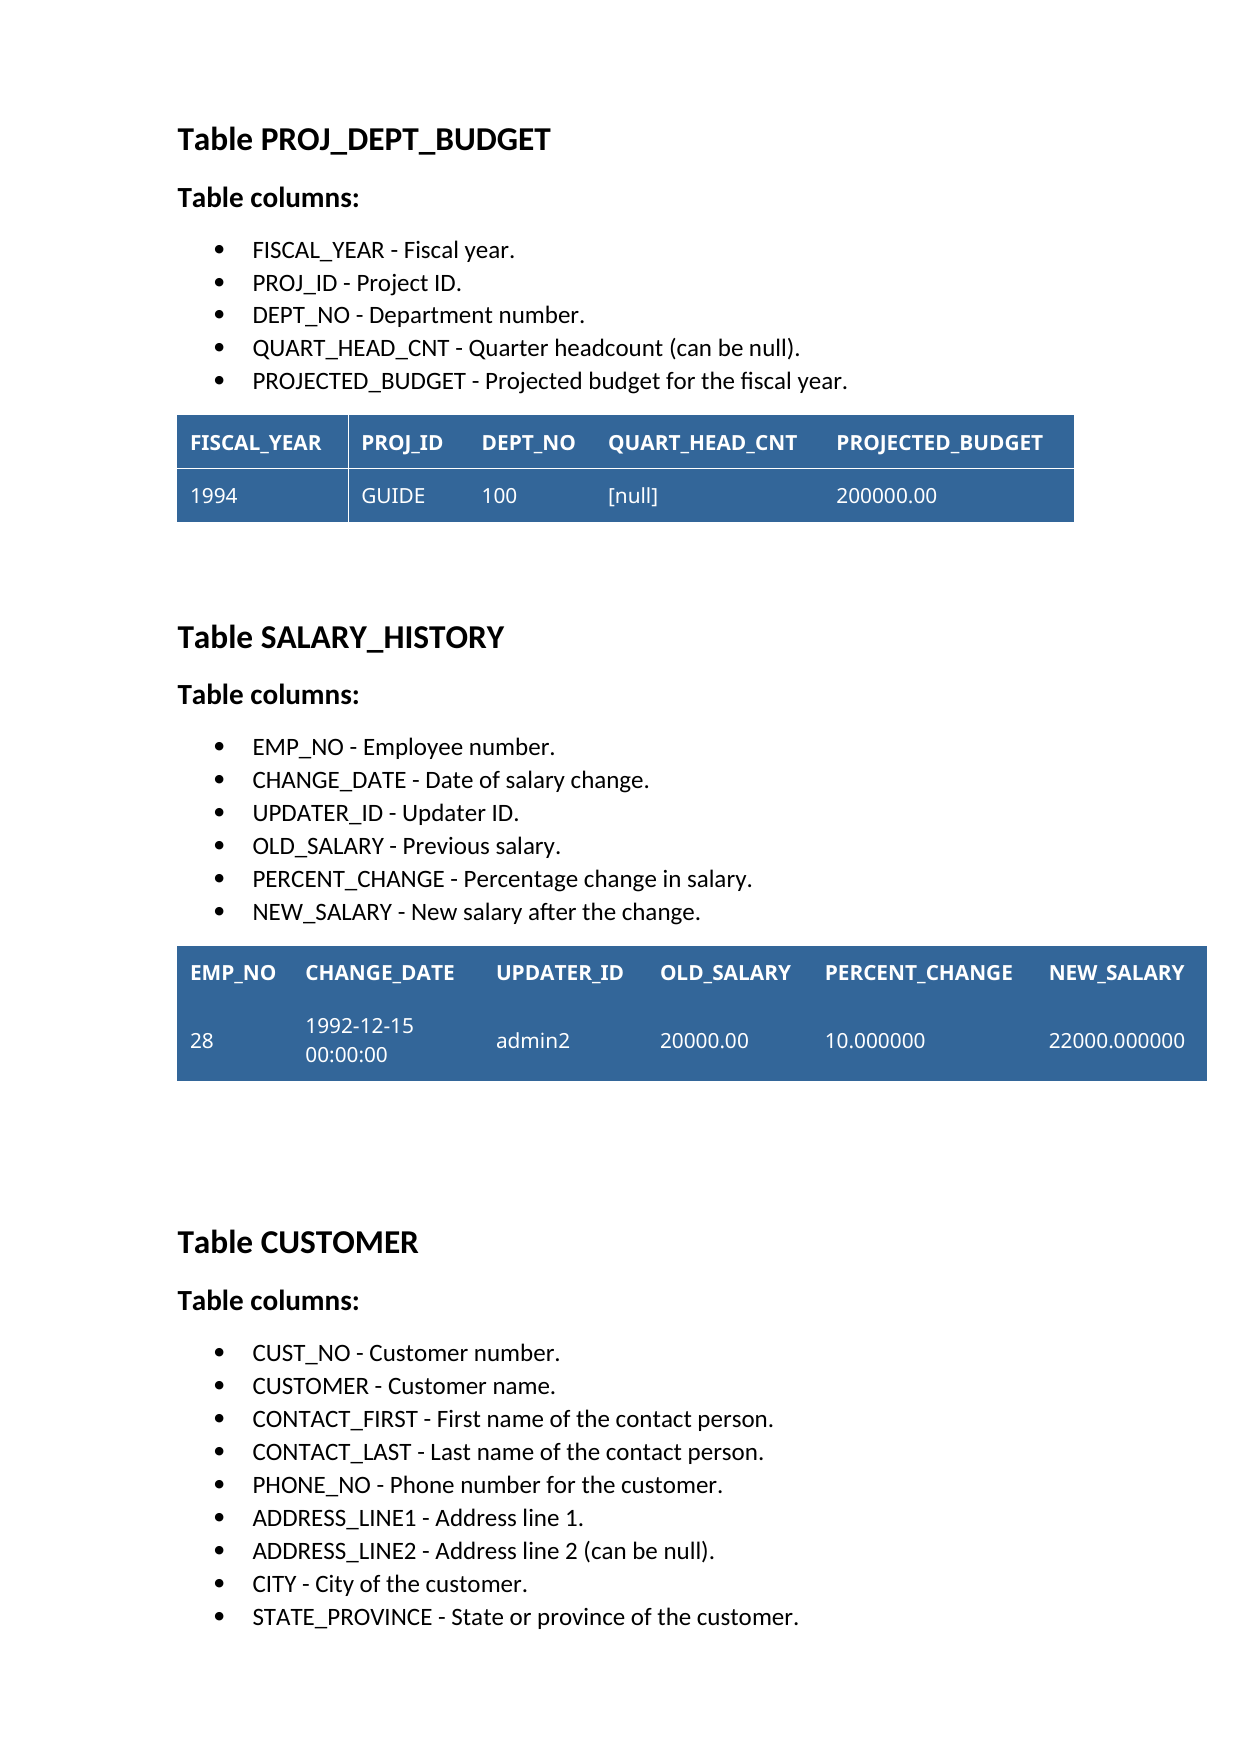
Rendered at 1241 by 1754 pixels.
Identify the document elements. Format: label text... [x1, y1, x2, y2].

list ADDRESS_LINE1 - Address line 1. [215, 1502, 1152, 1532]
list STATE_PROVINCE - State or province of the customer. [215, 1601, 1152, 1631]
table_header PROJECTED_BUDGET [824, 415, 1074, 468]
table_header NEW_SALARY [1036, 946, 1207, 999]
list PERCENT_CHANGE - Percentage change in salary. [215, 863, 1152, 894]
text Table SALARY_HISTORY [177, 616, 1152, 656]
list FISCAL_YEAR - Fiscal year. [215, 234, 1152, 264]
list UPDATER_ID - Updater ID. [215, 797, 1152, 828]
list CHANGE_DATE - Date of salary change. [215, 764, 1152, 795]
table_header QUART_HEAD_CNT [595, 415, 824, 468]
table_cell 22000.000000 [1036, 999, 1207, 1081]
text Table columns: [177, 676, 1152, 712]
table_cell 10.000000 [812, 999, 1036, 1081]
table_cell 1992-12-15 00:00:00 [293, 999, 483, 1081]
list OLD_SALARY - Previous salary. [215, 830, 1152, 861]
table_header EMP_NO [177, 946, 293, 999]
text Table columns: [177, 179, 1152, 214]
list DEPT_NO - Department number. [215, 300, 1152, 330]
list QUART_HEAD_CNT - Quarter headcount (can be null). [215, 333, 1152, 363]
table_header OLD_SALARY [647, 946, 812, 999]
table_header UPDATER_ID [483, 946, 647, 999]
list CONTACT_FIRST - First name of the contact person. [215, 1403, 1152, 1434]
table_cell 28 [177, 999, 293, 1081]
table_header PERCENT_CHANGE [812, 946, 1036, 999]
text Table columns: [177, 1282, 1152, 1318]
table_cell GUIDE [349, 469, 469, 522]
table_cell 100 [469, 469, 595, 522]
list CUST_NO - Customer number. [215, 1337, 1152, 1368]
table_cell 200000.00 [824, 469, 1074, 522]
table_cell [null] [595, 469, 824, 522]
list PROJECTED_BUDGET - Projected budget for the fiscal year. [215, 366, 1152, 396]
list ADDRESS_LINE2 - Address line 2 (can be null). [215, 1535, 1152, 1565]
list PHONE_NO - Phone number for the customer. [215, 1469, 1152, 1499]
table_cell 20000.00 [647, 999, 812, 1081]
list CUSTOMER - Customer name. [215, 1370, 1152, 1401]
table_cell admin2 [483, 999, 647, 1081]
text Table CUSTOMER [177, 1222, 1152, 1262]
text Table PROJ_DEPT_BUDGET [177, 118, 1152, 159]
table_cell 1994 [177, 469, 348, 522]
list NEW_SALARY - New salary after the change. [215, 896, 1152, 927]
table_header CHANGE_DATE [293, 946, 483, 999]
list PROJ_ID - Project ID. [215, 267, 1152, 297]
list CONTACT_LAST - Last name of the contact person. [215, 1436, 1152, 1467]
list EMP_NO - Employee number. [215, 731, 1152, 762]
table_header FISCAL_YEAR [177, 415, 348, 468]
list CITY - City of the customer. [215, 1568, 1152, 1598]
table_header DEPT_NO [469, 415, 595, 468]
table_header PROJ_ID [349, 415, 469, 468]
